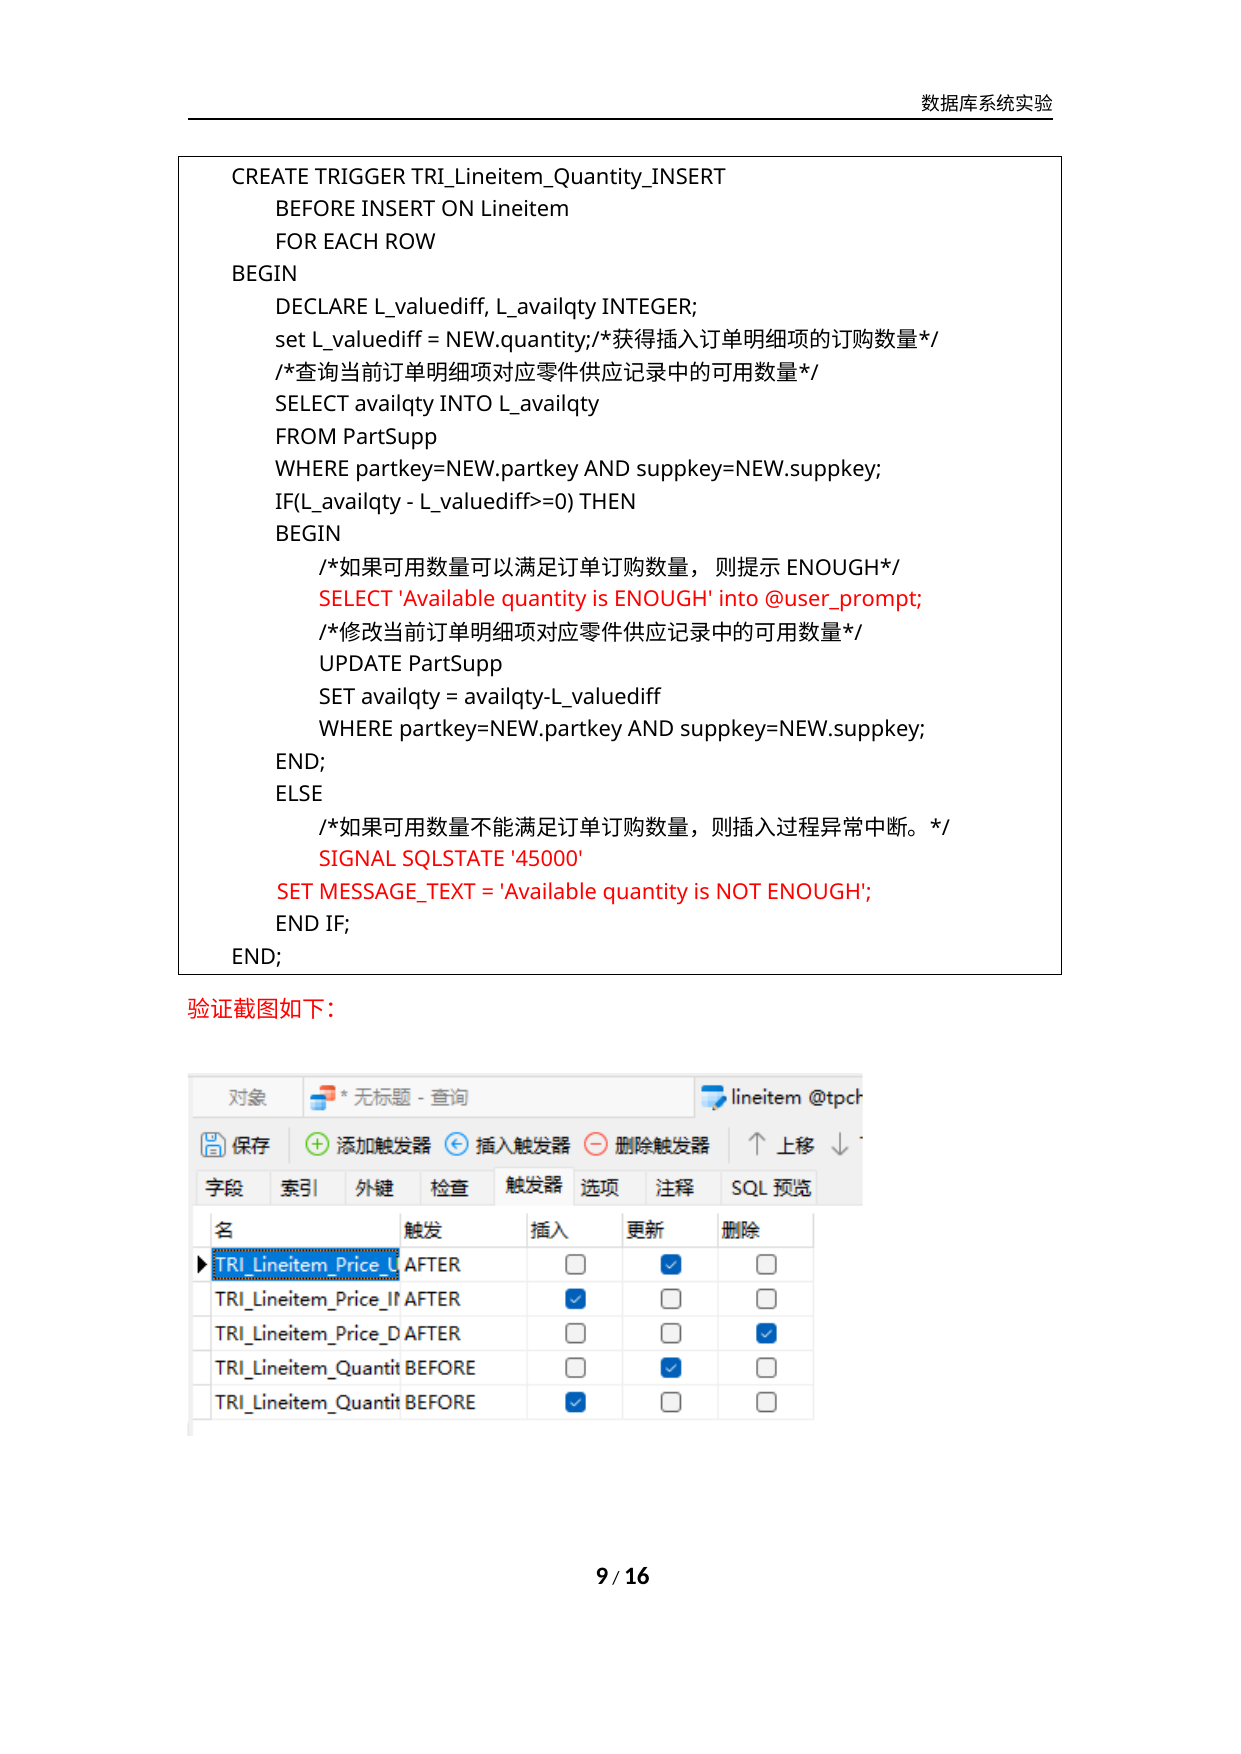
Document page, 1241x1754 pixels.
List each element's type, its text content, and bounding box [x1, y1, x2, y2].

text WHERE partkey=NEW.partkey AND suppkey=NEW.suppkey; [187, 712, 1053, 744]
text END; [187, 744, 1053, 777]
text WHERE partkey=NEW.partkey AND suppkey=NEW.suppkey; [187, 452, 1053, 484]
text 验证截图如下： [187, 975, 1053, 1040]
text UPDATE PartSupp [187, 647, 1053, 679]
text BEGIN [187, 517, 1053, 549]
text SELECT availqty INTO L_availqty [187, 387, 1053, 419]
text set L_valuediff = NEW.quantity;/*获得插入订单明细项的订购数量*/ [187, 322, 1053, 354]
text FOR EACH ROW [187, 224, 1053, 257]
text IF(L_availqty - L_valuediff>=0) THEN [187, 484, 1053, 517]
text BEFORE INSERT ON Lineitem [187, 192, 1053, 224]
text CREATE TRIGGER TRI_Lineitem_Quantity_INSERT [179, 157, 1061, 192]
text END IF; [187, 907, 1053, 936]
text /*如果可用数量不能满足订单订购数量，则插入过程异常中断。*/ [187, 809, 1053, 842]
text END; [179, 936, 1061, 974]
text SET availqty = availqty-L_valuediff [187, 679, 1053, 712]
text SIGNAL SQLSTATE '45000' [187, 842, 1053, 874]
text DECLARE L_valuediff, L_availqty INTEGER; [187, 289, 1053, 322]
text ELSE [187, 777, 1053, 809]
text /*查询当前订单明细项对应零件供应记录中的可用数量*/ [187, 354, 1053, 387]
text /*修改当前订单明细项对应零件供应记录中的可用数量*/ [187, 614, 1053, 647]
picture [187, 1073, 863, 1436]
text FROM PartSupp [187, 419, 1053, 452]
text SELECT 'Available quantity is ENOUGH' into @user_prompt; [187, 582, 1053, 614]
text /*如果可用数量可以满足订单订购数量， 则提示ENOUGH*/ [187, 549, 1053, 582]
text BEGIN [187, 257, 1053, 289]
text SET MESSAGE_TEXT = 'Available quantity is NOT ENOUGH'; [187, 874, 1053, 907]
